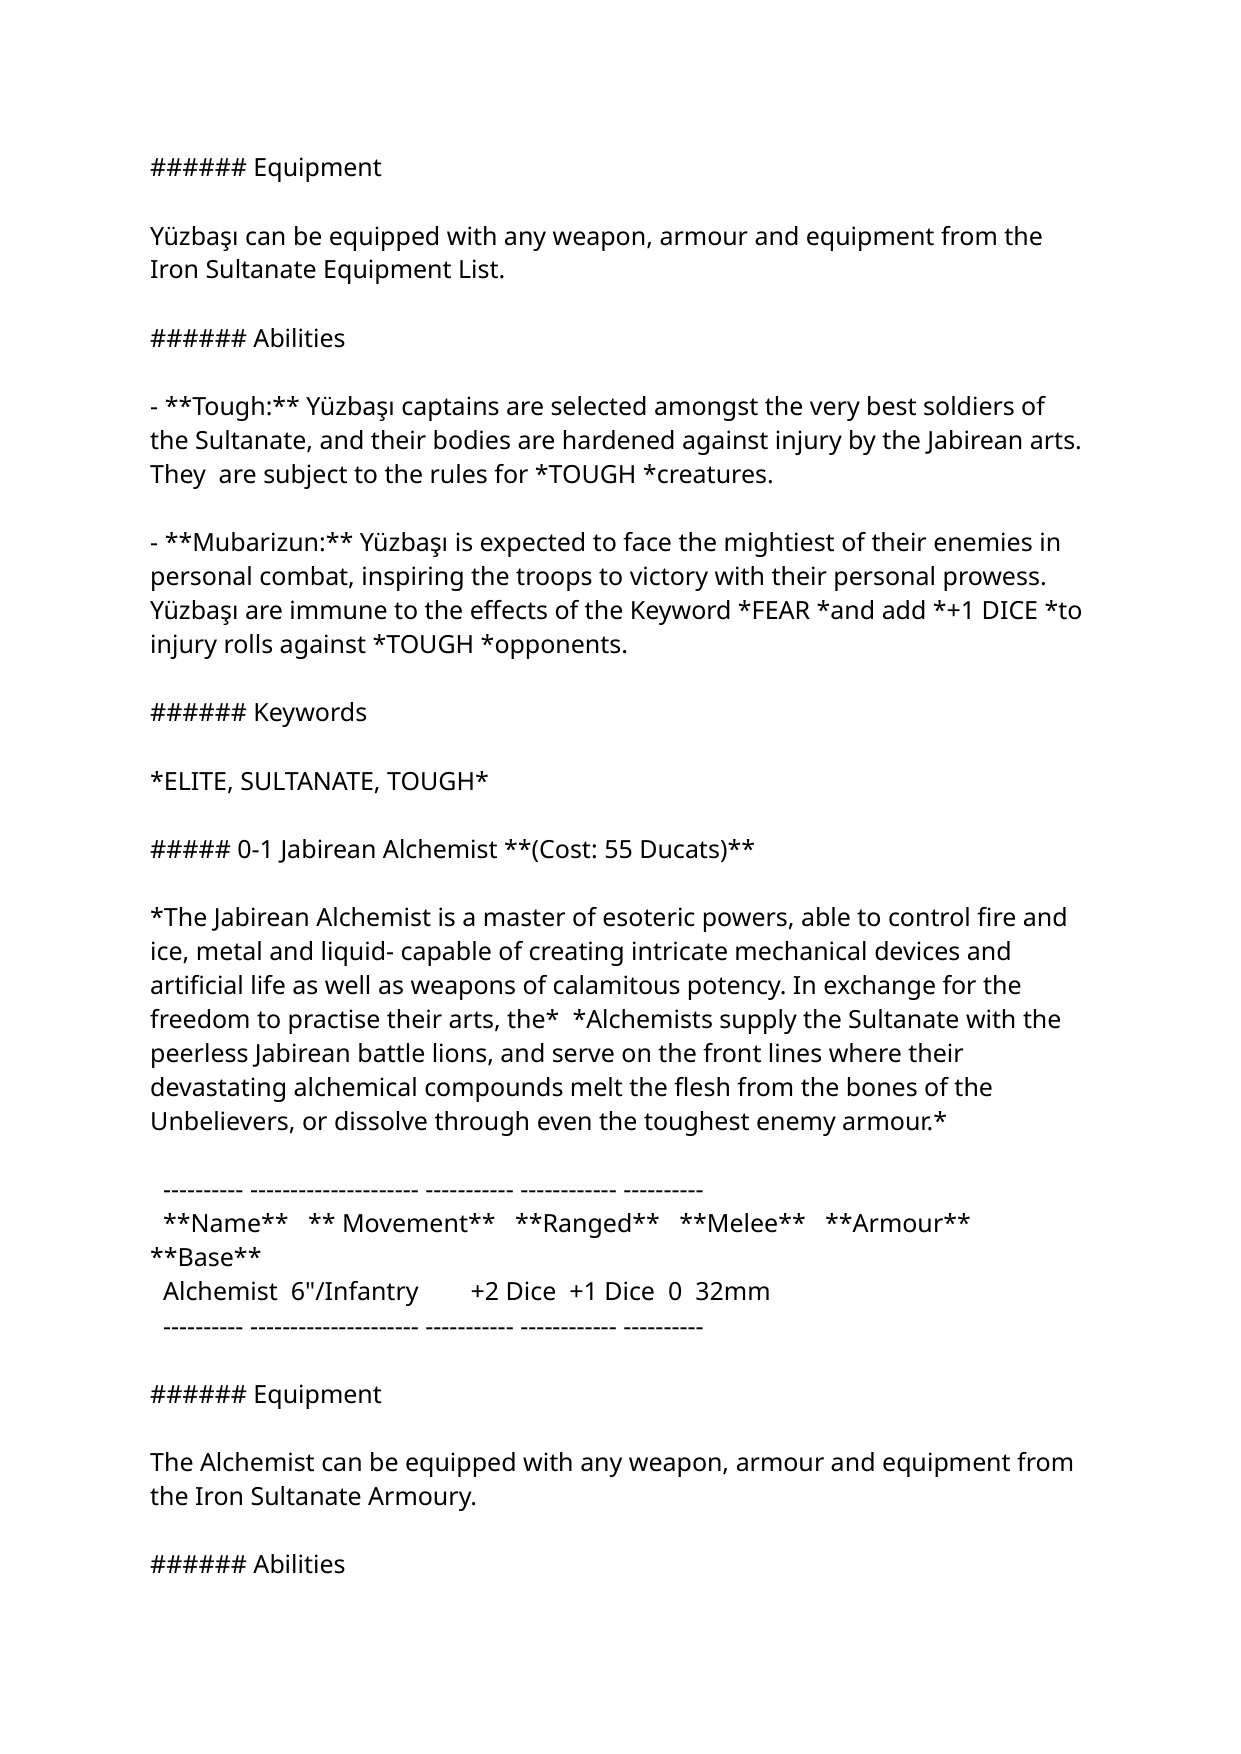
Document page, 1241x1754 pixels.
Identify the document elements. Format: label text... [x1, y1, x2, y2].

text ###### Abilities [150, 320, 1090, 354]
text ##### 0-1 Jabirean Alchemist **(Cost: 55 Ducats)** [150, 831, 1090, 865]
text ###### Keywords [150, 695, 1090, 729]
text - **Tough:** Yüzbaşı captains are selected amongst the very best soldiers of the Sultanate, and their bodies are hardened against injury by the Jabirean arts. They are subject to the rules for *TOUGH *creatures. [150, 388, 1090, 491]
text **Name** ** Movement** **Ranged** **Melee** **Armour** **Base** [150, 1206, 1090, 1274]
text The Alchemist can be equipped with any weapon, armour and equipment from the Iron Sultanate Armoury. [150, 1444, 1090, 1512]
text *The Jabirean Alchemist is a master of esoteric powers, able to control fire and ice, metal and liquid- capable of creating intricate mechanical devices and artificial life as well as weapons of calamitous potency. In exchange for the freedom to practise their arts, the* *Alchemists supply the Sultanate with the peerless Jabirean battle lions, and serve on the front lines where their devastating alchemical compounds melt the flesh from the bones of the Unbelievers, or dissolve through even the toughest enemy armour.* [150, 899, 1090, 1138]
text ---------- --------------------- ----------- ------------ ---------- [150, 1308, 1090, 1342]
text ---------- --------------------- ----------- ------------ ---------- [150, 1172, 1090, 1206]
text *ELITE, SULTANATE, TOUGH* [150, 763, 1090, 797]
text - **Mubarizun:** Yüzbaşı is expected to face the mightiest of their enemies in personal combat, inspiring the troops to victory with their personal prowess. Yüzbaşı are immune to the effects of the Keyword *FEAR *and add *+1 DICE *to injury rolls against *TOUGH *opponents. [150, 525, 1090, 661]
text ###### Abilities [150, 1547, 1090, 1581]
text ###### Equipment [150, 150, 1090, 184]
text ###### Equipment [150, 1376, 1090, 1410]
text Yüzbaşı can be equipped with any weapon, armour and equipment from the Iron Sultanate Equipment List. [150, 218, 1090, 286]
text Alchemist 6"/Infantry +2 Dice +1 Dice 0 32mm [150, 1274, 1090, 1308]
